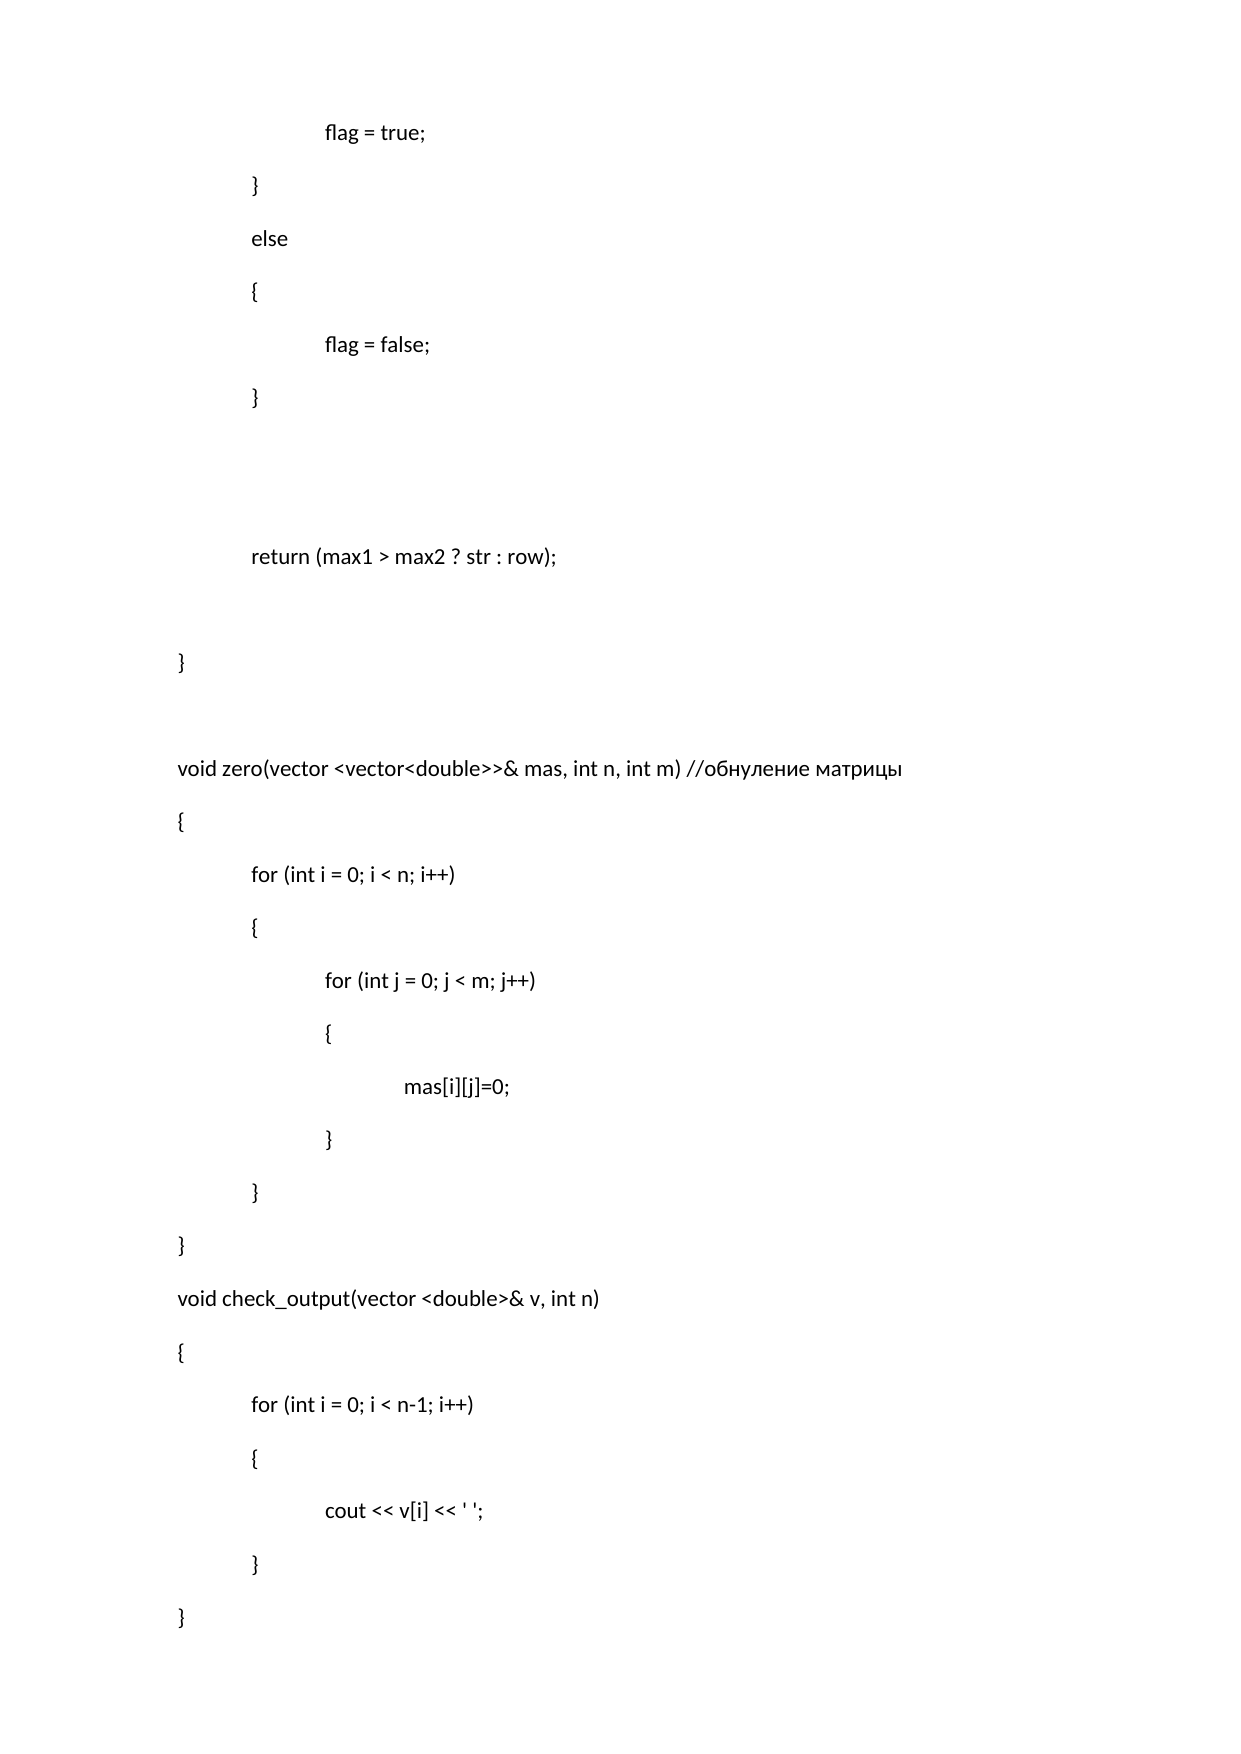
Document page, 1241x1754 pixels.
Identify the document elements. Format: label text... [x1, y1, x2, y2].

text { [177, 913, 1152, 941]
text for (int j = 0; j < m; j++) [177, 966, 1152, 994]
text } [177, 171, 1152, 199]
text { [177, 1338, 1152, 1366]
text } [177, 1126, 1152, 1153]
text for (int i = 0; i < n; i++) [177, 860, 1152, 888]
text cout << v[i] << ' '; [177, 1497, 1152, 1525]
text flag = false; [177, 330, 1152, 358]
text } [177, 1178, 1152, 1207]
text { [177, 1019, 1152, 1047]
text { [177, 1444, 1152, 1472]
text { [177, 807, 1152, 835]
text } [177, 383, 1152, 411]
text mas[i][j]=0; [177, 1072, 1152, 1101]
text } [177, 648, 1152, 676]
text void check_output(vector <double>& v, int n) [177, 1284, 1152, 1313]
text } [177, 1232, 1152, 1259]
text flag = true; [177, 118, 1152, 146]
text void zero(vector <vector<double>>& mas, int n, int m) //обнуление матрицы [177, 754, 1152, 782]
text } [177, 1603, 1152, 1631]
text return (max1 > max2 ? str : row); [177, 542, 1152, 570]
text for (int i = 0; i < n-1; i++) [177, 1391, 1152, 1419]
text { [177, 277, 1152, 305]
text } [177, 1550, 1152, 1578]
text else [177, 224, 1152, 252]
